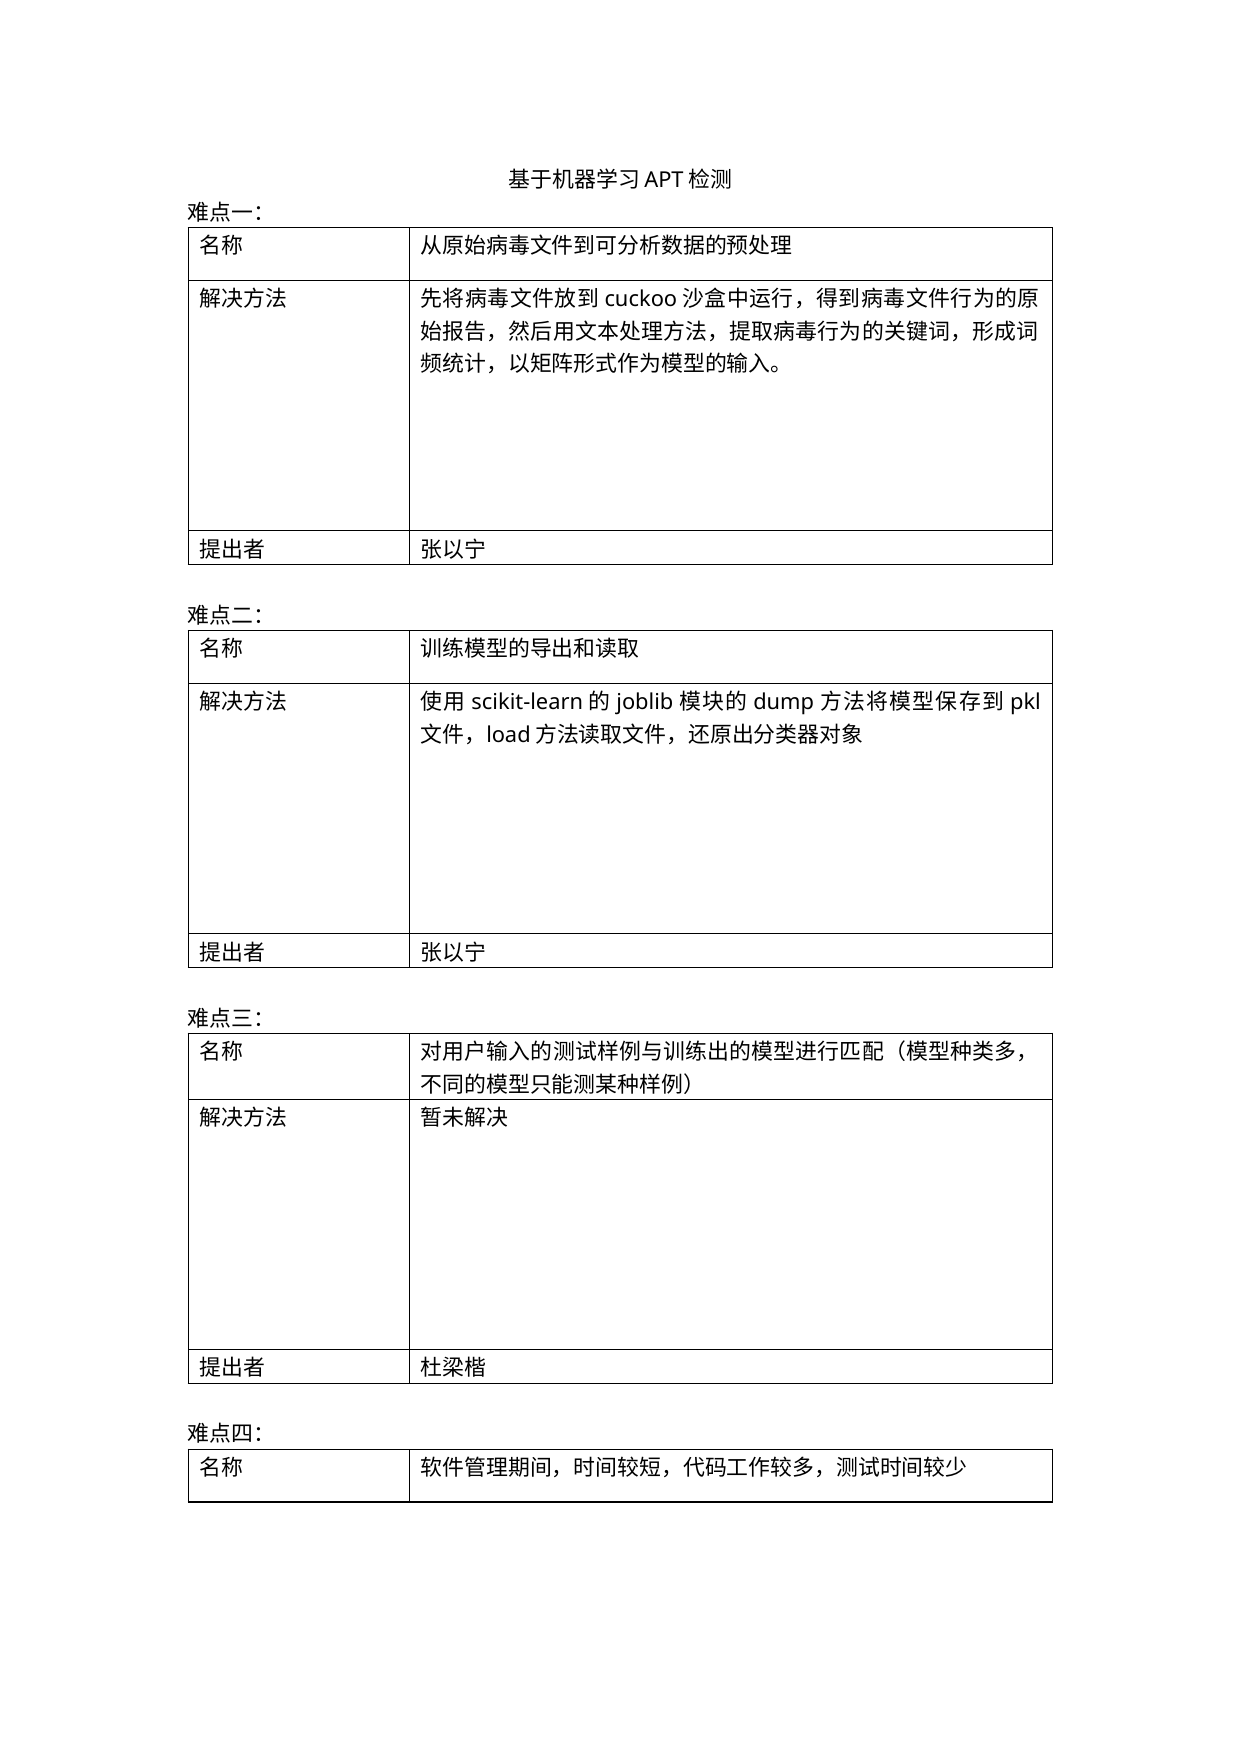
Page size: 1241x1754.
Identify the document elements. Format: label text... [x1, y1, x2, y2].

table_header 训练模型的导出和读取 [410, 631, 1052, 683]
table_header 软件管理期间，时间较短，代码工作较多，测试时间较少 [410, 1450, 1052, 1501]
text 基于机器学习APT检测 [187, 162, 1053, 194]
table_cell 解决方法 [189, 684, 409, 933]
table_header 对用户输入的测试样例与训练出的模型进行匹配（模型种类多，不同的模型只能测某种样例） [410, 1034, 1052, 1099]
table_cell 张以宁 [410, 934, 1052, 967]
table_cell 暂未解决 [410, 1100, 1052, 1349]
table_cell 解决方法 [189, 281, 409, 530]
text 难点二： [187, 597, 1053, 630]
table_cell 提出者 [189, 531, 409, 564]
table_header 从原始病毒文件到可分析数据的预处理 [410, 228, 1052, 280]
text 难点一： [187, 194, 1053, 227]
table_cell 解决方法 [189, 1100, 409, 1349]
table_header 名称 [189, 1450, 409, 1501]
table_cell 提出者 [189, 934, 409, 967]
table_cell 先将病毒文件放到cuckoo沙盒中运行，得到病毒文件行为的原始报告，然后用文本处理方法，提取病毒行为的关键词，形成词频统计，以矩阵形式作为模型的输入。 [410, 281, 1052, 530]
table_cell 张以宁 [410, 531, 1052, 564]
table_cell 提出者 [189, 1350, 409, 1382]
table_header 名称 [189, 631, 409, 683]
text 难点四： [187, 1416, 1053, 1448]
table_header 名称 [189, 1034, 409, 1099]
text 难点三： [187, 1000, 1053, 1033]
table_cell 使用scikit-learn的joblib模块的dump方法将模型保存到pkl文件，load方法读取文件，还原出分类器对象 [410, 684, 1052, 933]
table_cell 杜梁楷 [410, 1350, 1052, 1382]
table_header 名称 [189, 228, 409, 280]
